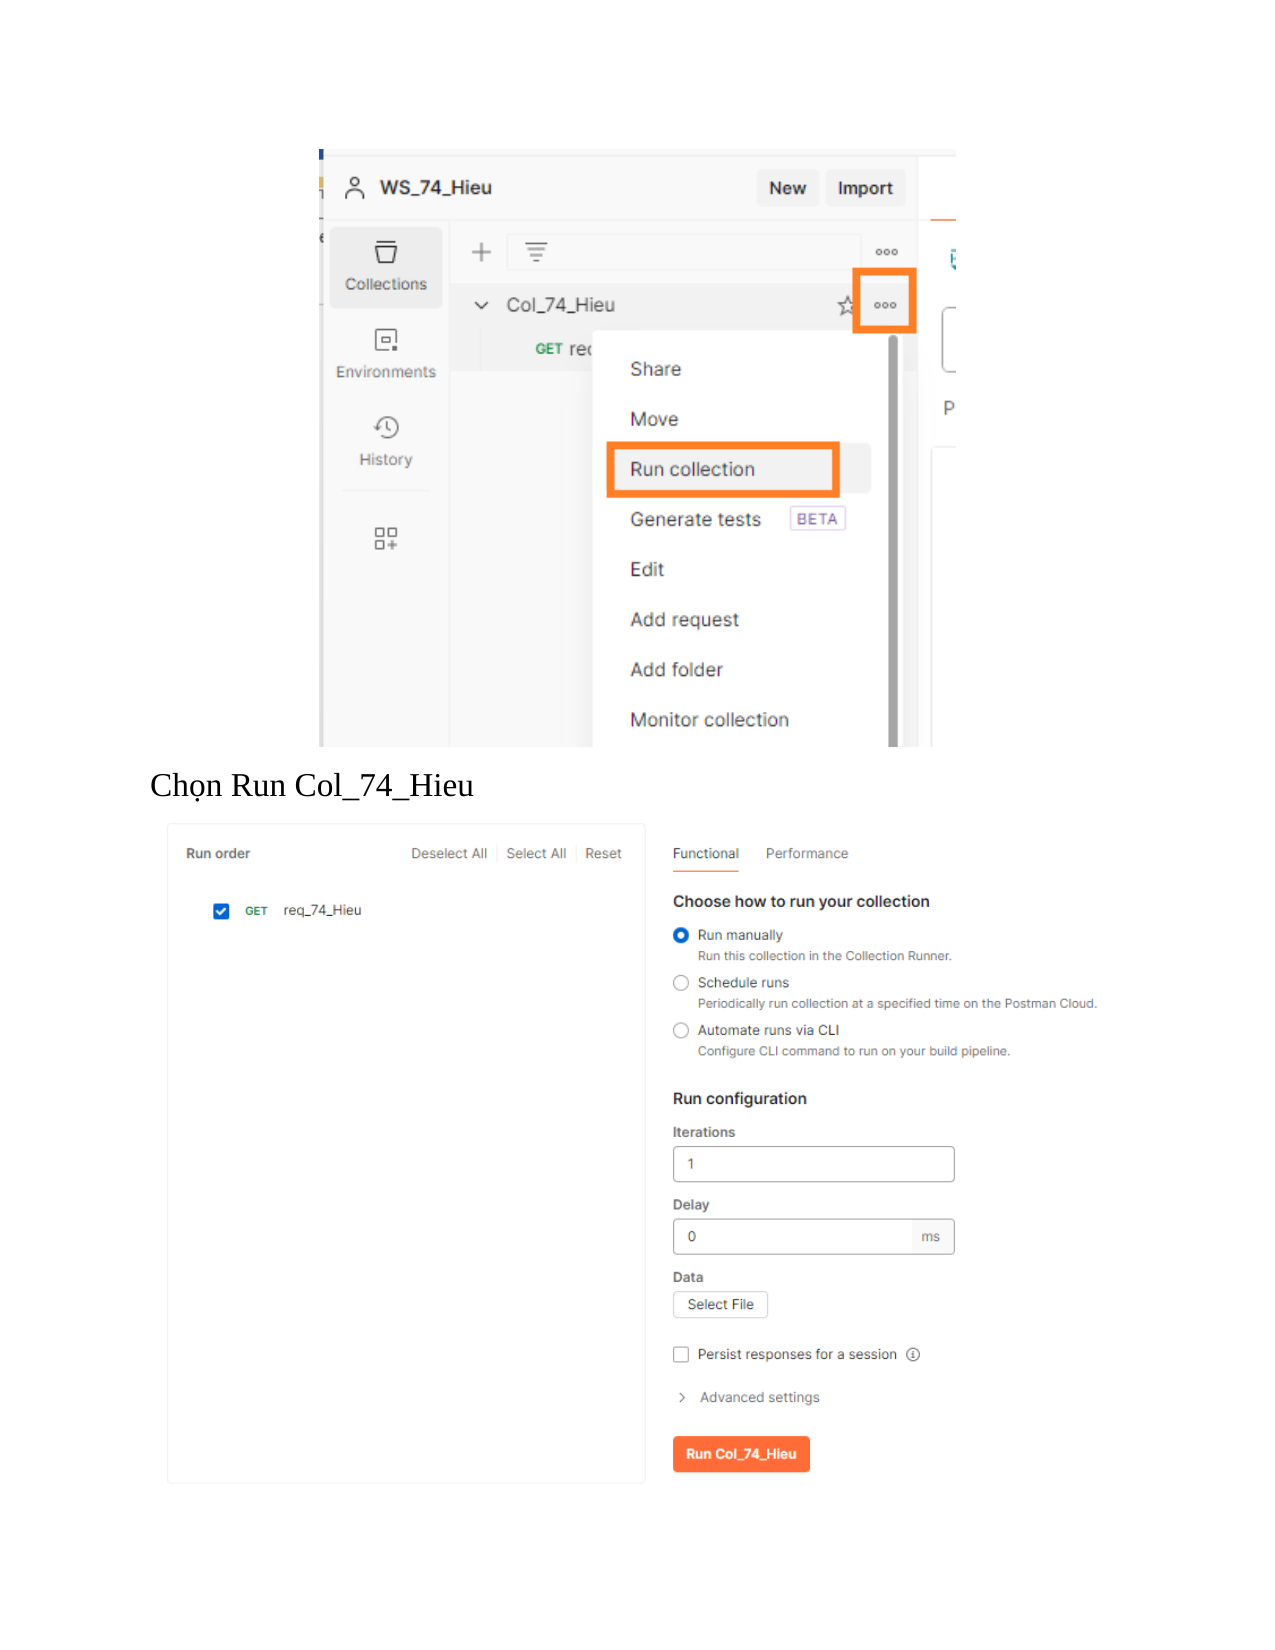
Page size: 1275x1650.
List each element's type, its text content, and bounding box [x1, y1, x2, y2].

text Chọn Run Col_74_Hieu [150, 765, 1125, 804]
picture [319, 149, 956, 747]
picture [150, 822, 1125, 1486]
